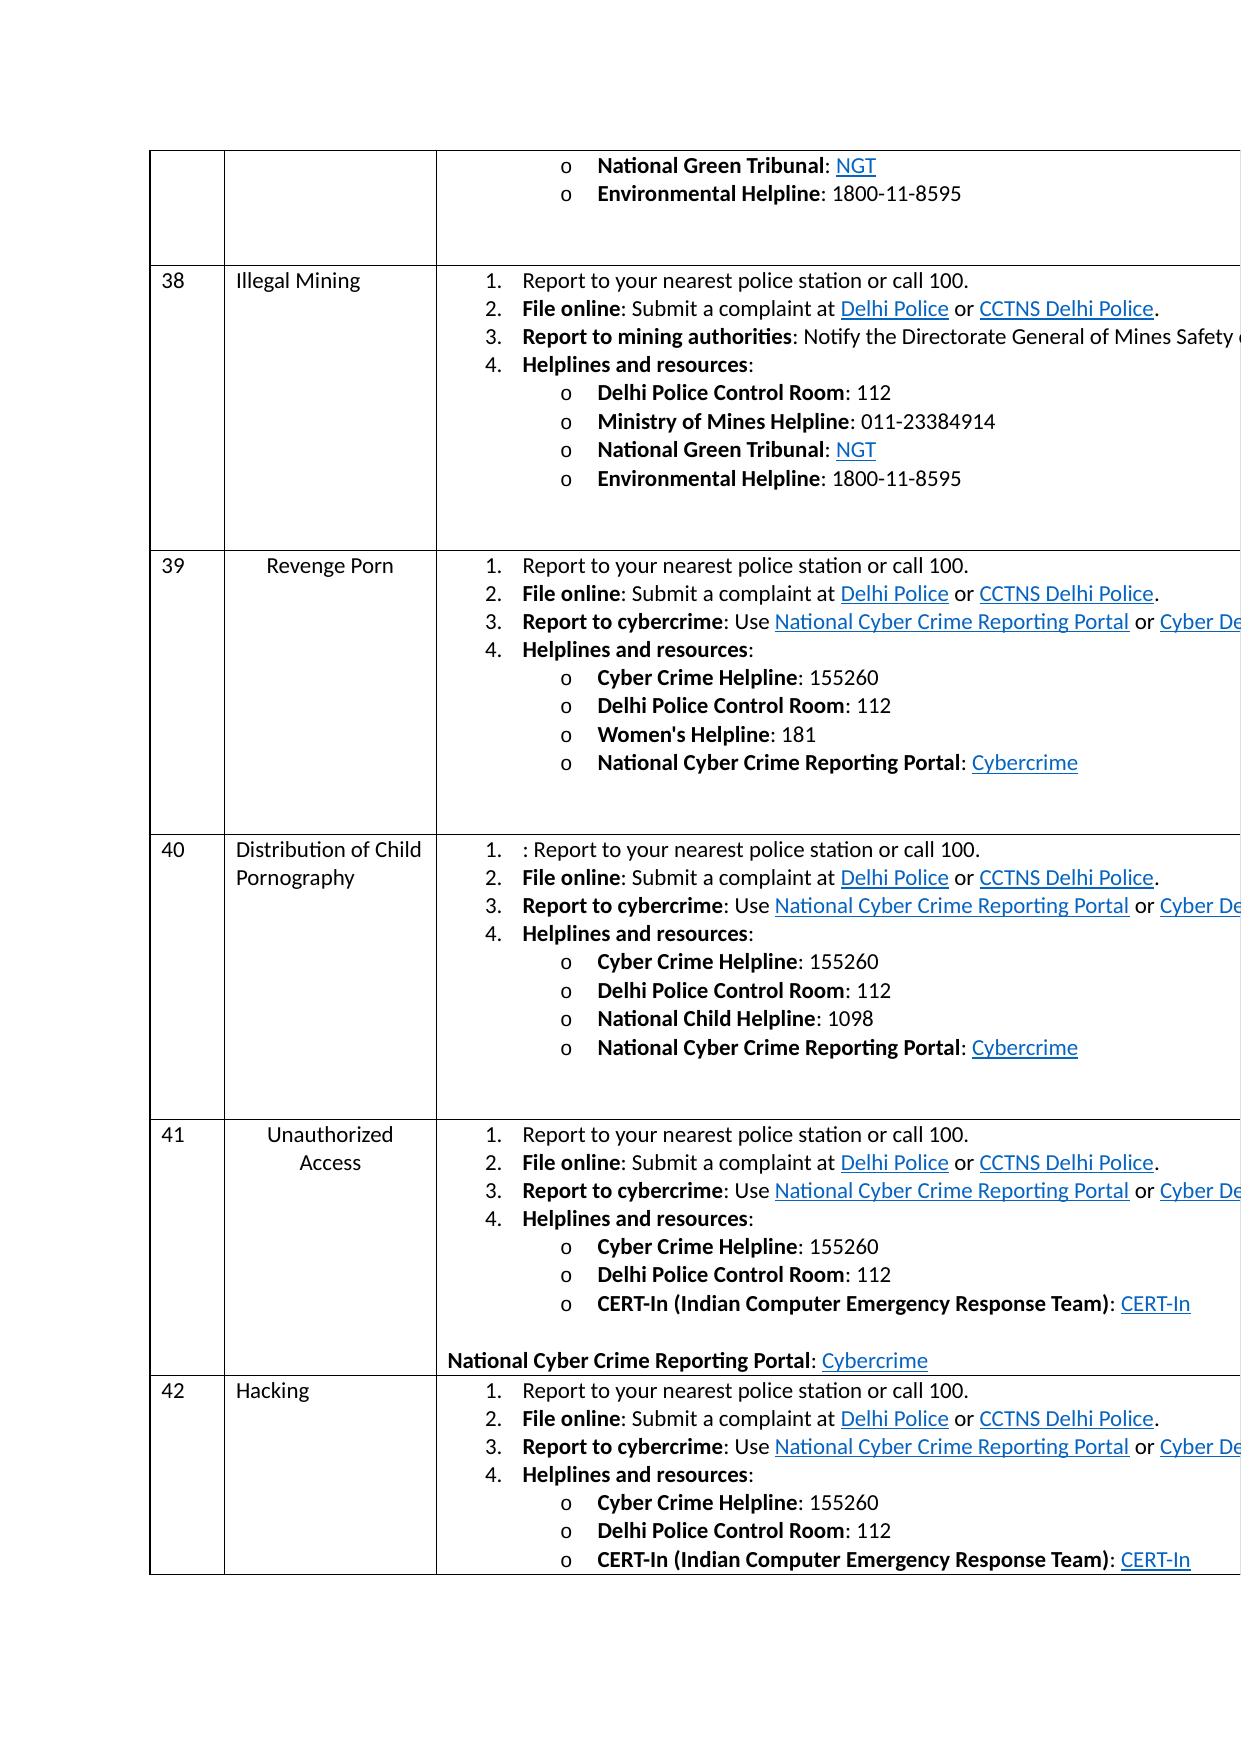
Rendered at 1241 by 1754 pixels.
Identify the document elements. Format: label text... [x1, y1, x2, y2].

table_cell : Report to your nearest police station or call 100. File online: Submit a complaint at Delhi Police or CCTNS Delhi Police. Report to cybercrime: Use National Cyber Crime Reporting Portal or Cyber Delhi Police. Helplines and resources: Cyber Crime Helpline: 155260 Delhi Police Control Room: 112 National Child Helpline: 1098 National Cyber Crime Reporting Portal: Cybercrime [437, 835, 1240, 1119]
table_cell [437, 1376, 1240, 1573]
table_cell Distribution of Child Pornography [225, 835, 436, 1119]
table_cell 40 [151, 835, 224, 1119]
table_cell Illegal Mining [225, 266, 436, 550]
table_cell Report to your nearest police station or call 100. File online: Submit a complaint at Delhi Police or CCTNS Delhi Police. Report to mining authorities: Notify the Directorate General of Mines Safety or local mining authorities. Helplines and resources: Delhi Police Control Room: 112 Ministry of Mines Helpline: 011-23384914 National Green Tribunal: NGT Environmental Helpline: 1800-11-8595 [437, 266, 1240, 550]
table_cell Unauthorized Access [225, 1120, 436, 1375]
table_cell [437, 151, 1240, 265]
table_cell 37 [151, 151, 224, 265]
table_cell 42 [151, 1376, 224, 1573]
table_cell Revenge Porn [225, 551, 436, 834]
table_cell Hacking [225, 1376, 436, 1573]
table_cell Report to your nearest police station or call 100. File online: Submit a complaint at Delhi Police or CCTNS Delhi Police. Report to cybercrime: Use National Cyber Crime Reporting Portal or Cyber Delhi Police. Helplines and resources: Cyber Crime Helpline: 155260 Delhi Police Control Room: 112 Women's Helpline: 181 National Cyber Crime Reporting Portal: Cybercrime [437, 551, 1240, 834]
table_cell 38 [151, 266, 224, 550]
table_cell 39 [151, 551, 224, 834]
table_cell 41 [151, 1120, 224, 1375]
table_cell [225, 151, 436, 265]
